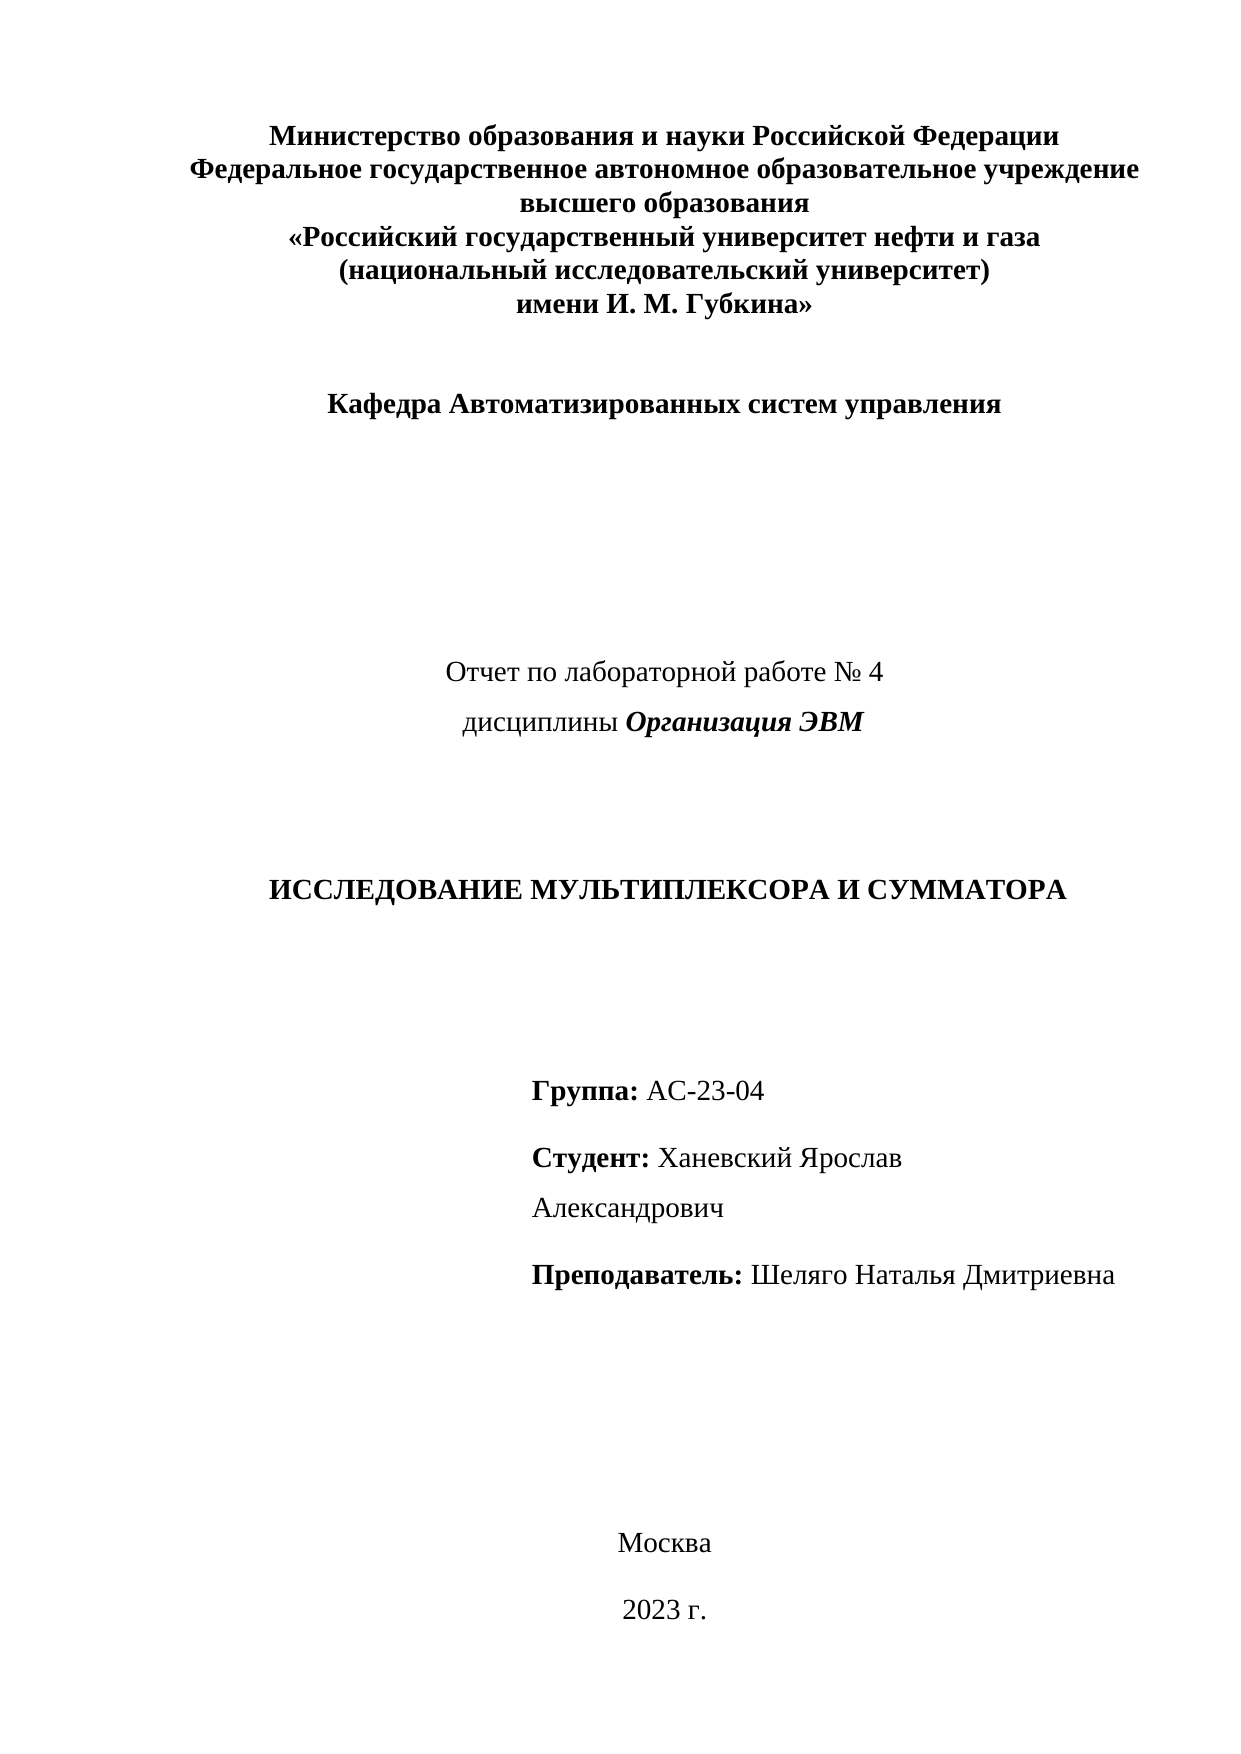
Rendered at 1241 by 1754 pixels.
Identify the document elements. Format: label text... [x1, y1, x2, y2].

text (национальный исследовательский университет) [177, 252, 1152, 286]
text дисциплины Организация ЭВМ [177, 704, 1152, 738]
text ИССЛЕДОВАНИЕ МУЛЬТИПЛЕКСОРА И СУММАТОРА [177, 872, 1152, 906]
text Министерство образования и науки Российской Федерации [177, 118, 1152, 152]
text Отчет по лабораторной работе № 4 [177, 654, 1152, 688]
text Кафедра Автоматизированных систем управления [177, 386, 1152, 420]
text Группа: АС-23-04 [532, 1073, 812, 1106]
text Студент: Ханевский Ярослав Александрович [532, 1140, 1063, 1224]
text 2023 г. [177, 1592, 1152, 1626]
text «Российский государственный университет нефти и газа [177, 219, 1152, 252]
text Преподаватель: Шеляго Наталья Дмитриевна [532, 1257, 1152, 1291]
text имени И. М. Губкина» [177, 286, 1152, 319]
text Федеральное государственное автономное образовательное учреждение высшего образования [177, 152, 1152, 219]
text Москва [177, 1525, 1152, 1559]
